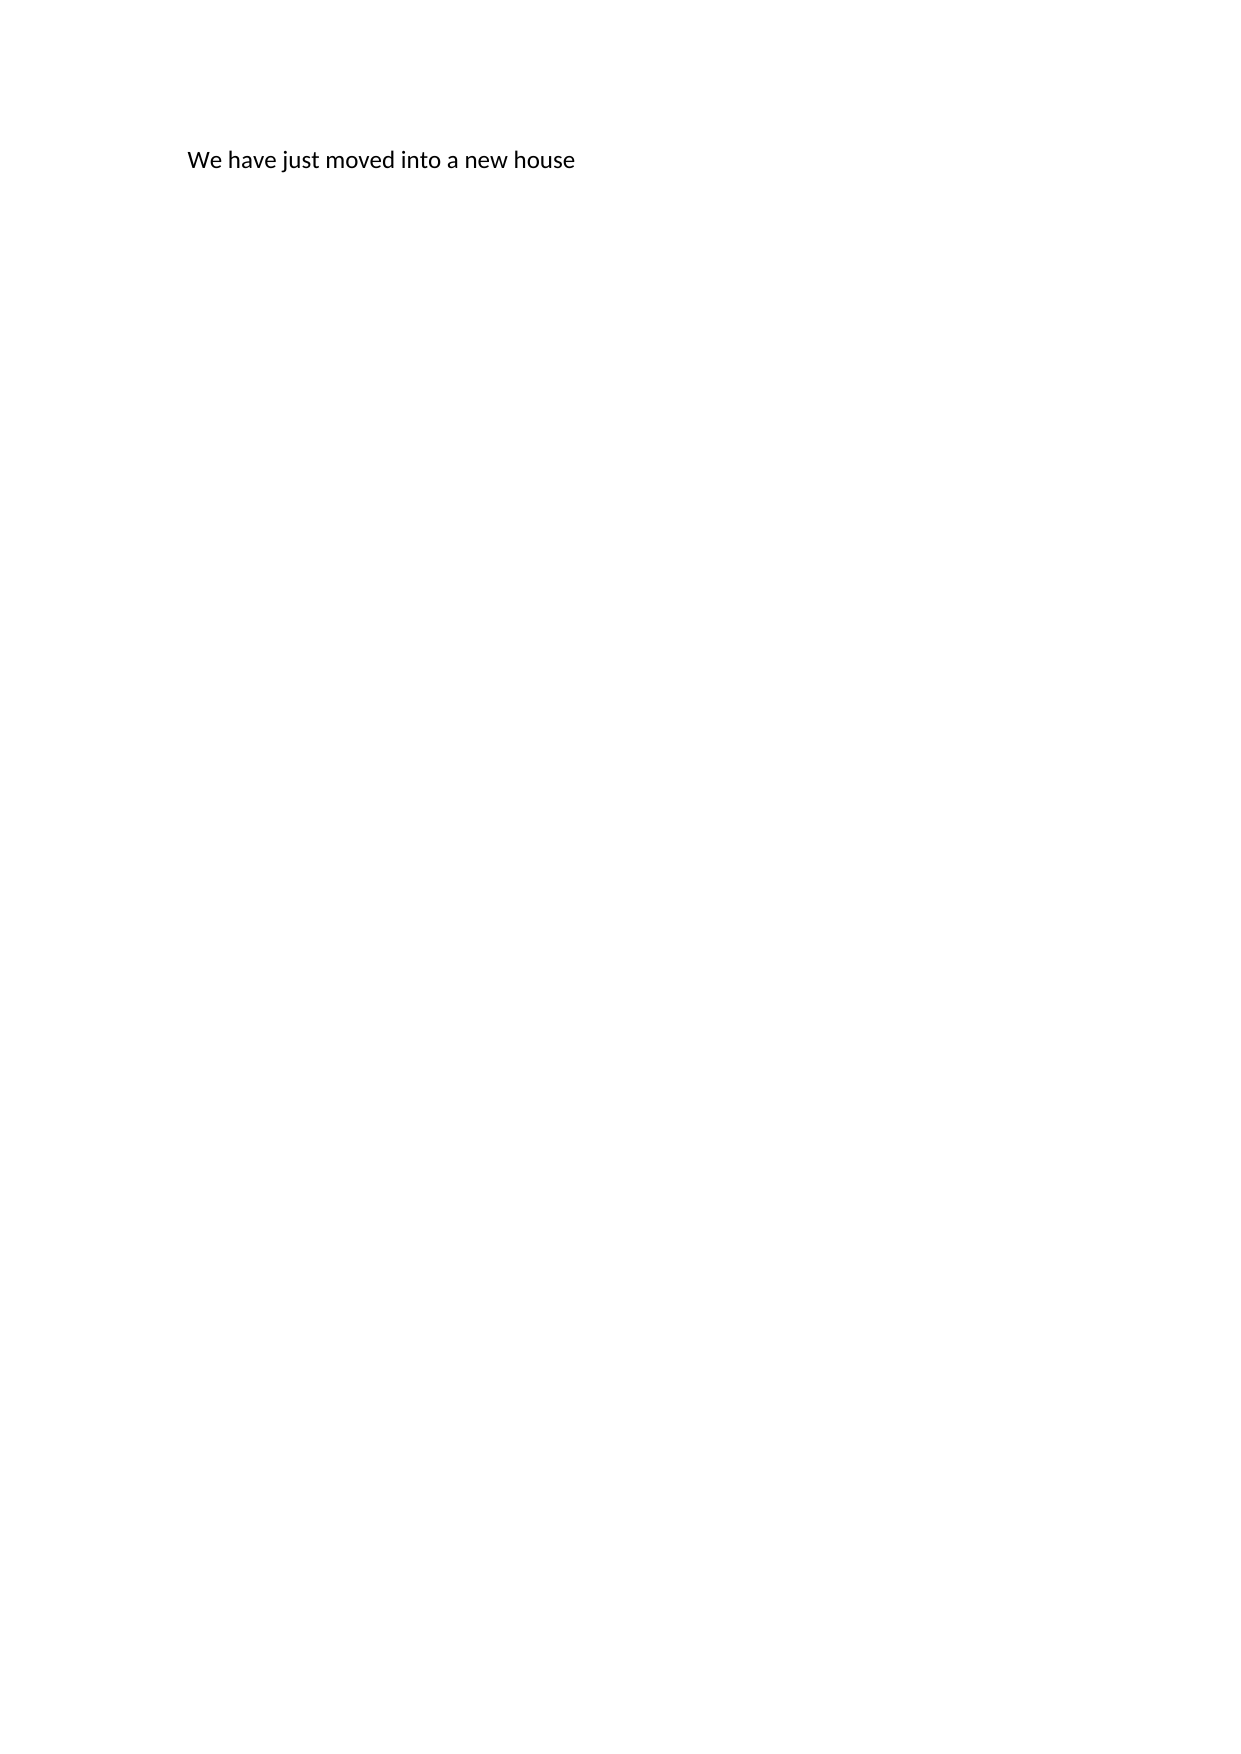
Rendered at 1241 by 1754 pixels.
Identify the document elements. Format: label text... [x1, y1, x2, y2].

text We have just moved into a new house [187, 144, 1069, 174]
